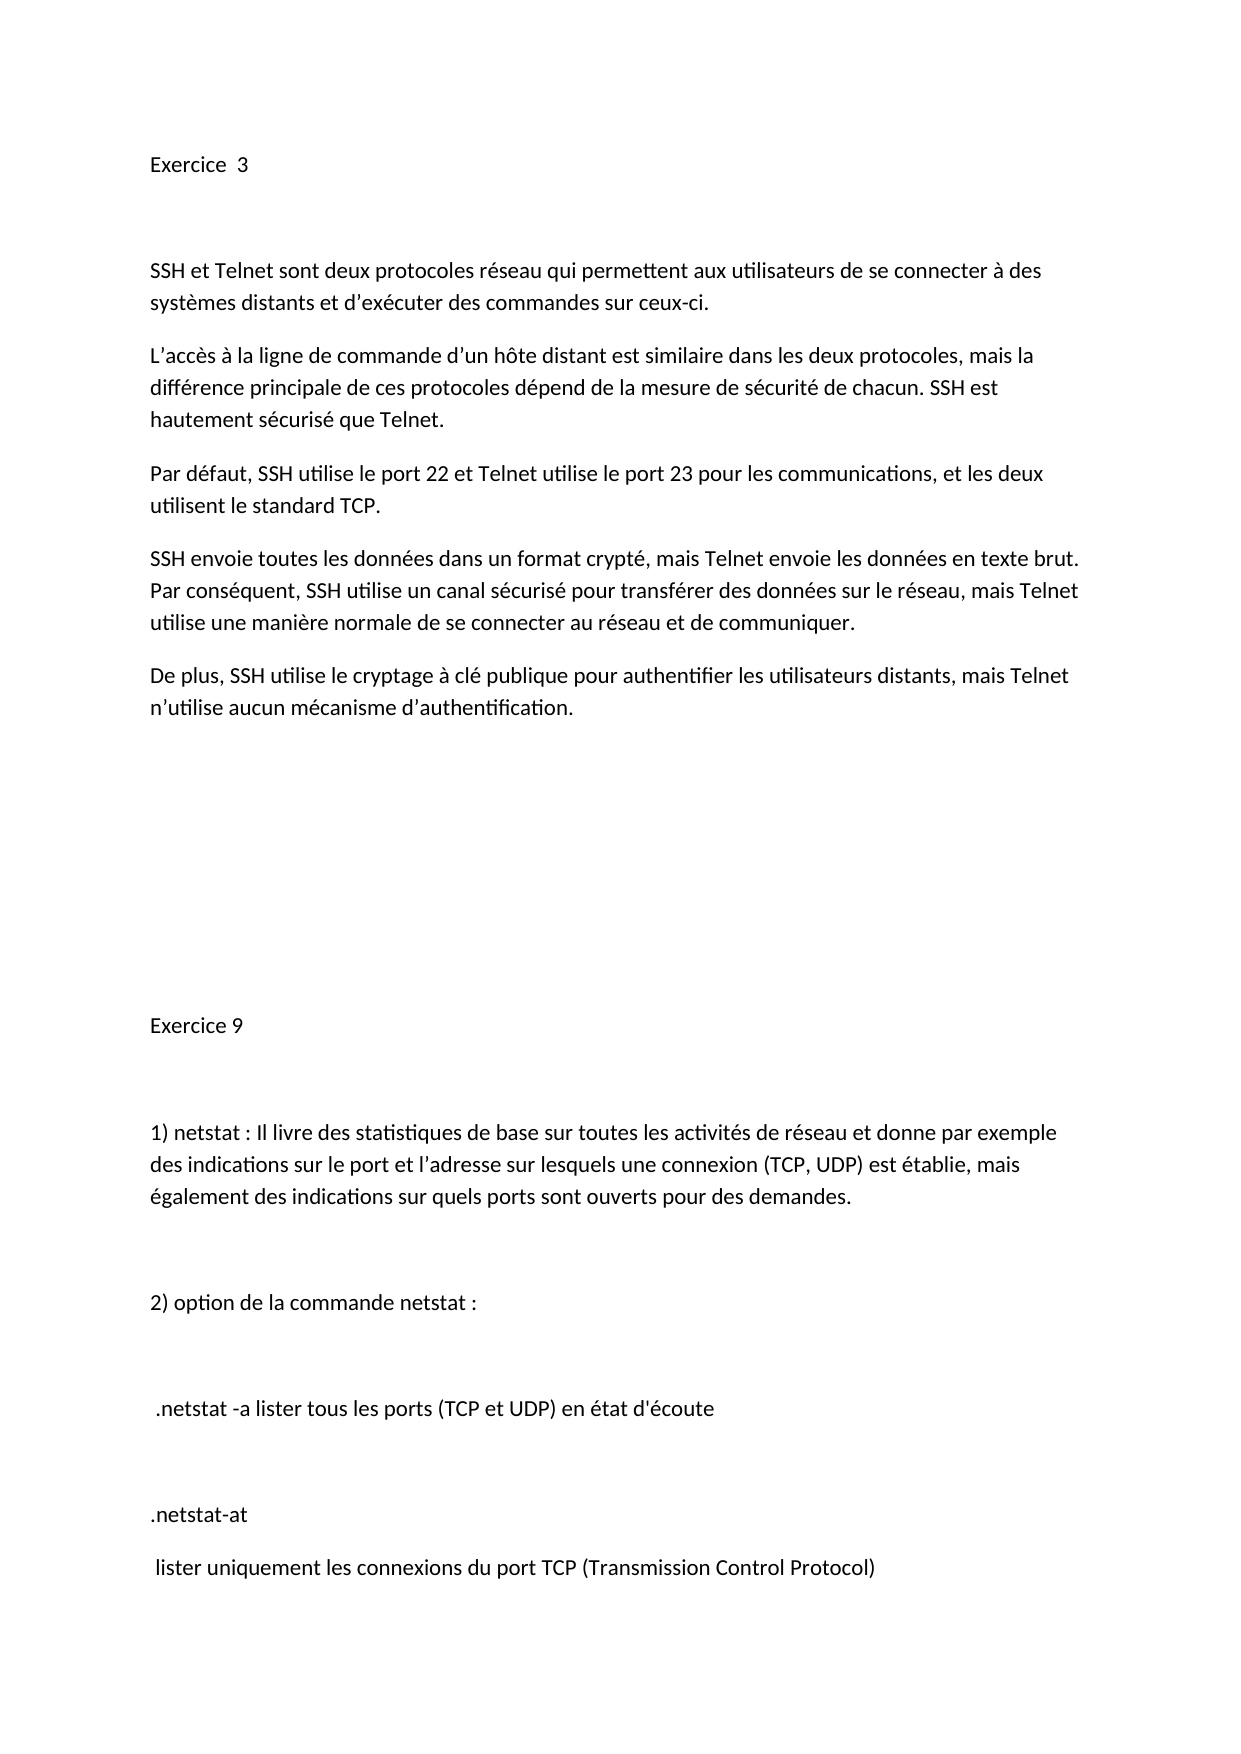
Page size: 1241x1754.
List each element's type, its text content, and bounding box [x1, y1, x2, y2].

text 2) option de la commande netstat : [150, 1288, 1090, 1316]
text SSH envoie toutes les données dans un format crypté, mais Telnet envoie les données en texte brut. Par conséquent, SSH utilise un canal sécurisé pour transférer des données sur le réseau, mais Telnet utilise une manière normale de se connecter au réseau et de communiquer. [150, 544, 1090, 636]
text lister uniquement les connexions du port TCP (Transmission Control Protocol) [150, 1553, 1090, 1581]
text .netstat-at [150, 1500, 1090, 1528]
text Exercice 3 [150, 150, 1090, 178]
text .netstat -a lister tous les ports (TCP et UDP) en état d'écoute [150, 1394, 1090, 1422]
text Par défaut, SSH utilise le port 22 et Telnet utilise le port 23 pour les communications, et les deux utilisent le standard TCP. [150, 459, 1090, 519]
text De plus, SSH utilise le cryptage à clé publique pour authentifier les utilisateurs distants, mais Telnet n’utilise aucun mécanisme d’authentification. [150, 661, 1090, 721]
text 1) netstat : Il livre des statistiques de base sur toutes les activités de réseau et donne par exemple des indications sur le port et l’adresse sur lesquels une connexion (TCP, UDP) est établie, mais également des indications sur quels ports sont ouverts pour des demandes. [150, 1118, 1090, 1210]
text SSH et Telnet sont deux protocoles réseau qui permettent aux utilisateurs de se connecter à des systèmes distants et d’exécuter des commandes sur ceux-ci. [150, 256, 1090, 316]
text Exercice 9 [150, 1012, 1090, 1039]
text L’accès à la ligne de commande d’un hôte distant est similaire dans les deux protocoles, mais la différence principale de ces protocoles dépend de la mesure de sécurité de chacun. SSH est hautement sécurisé que Telnet. [150, 341, 1090, 434]
